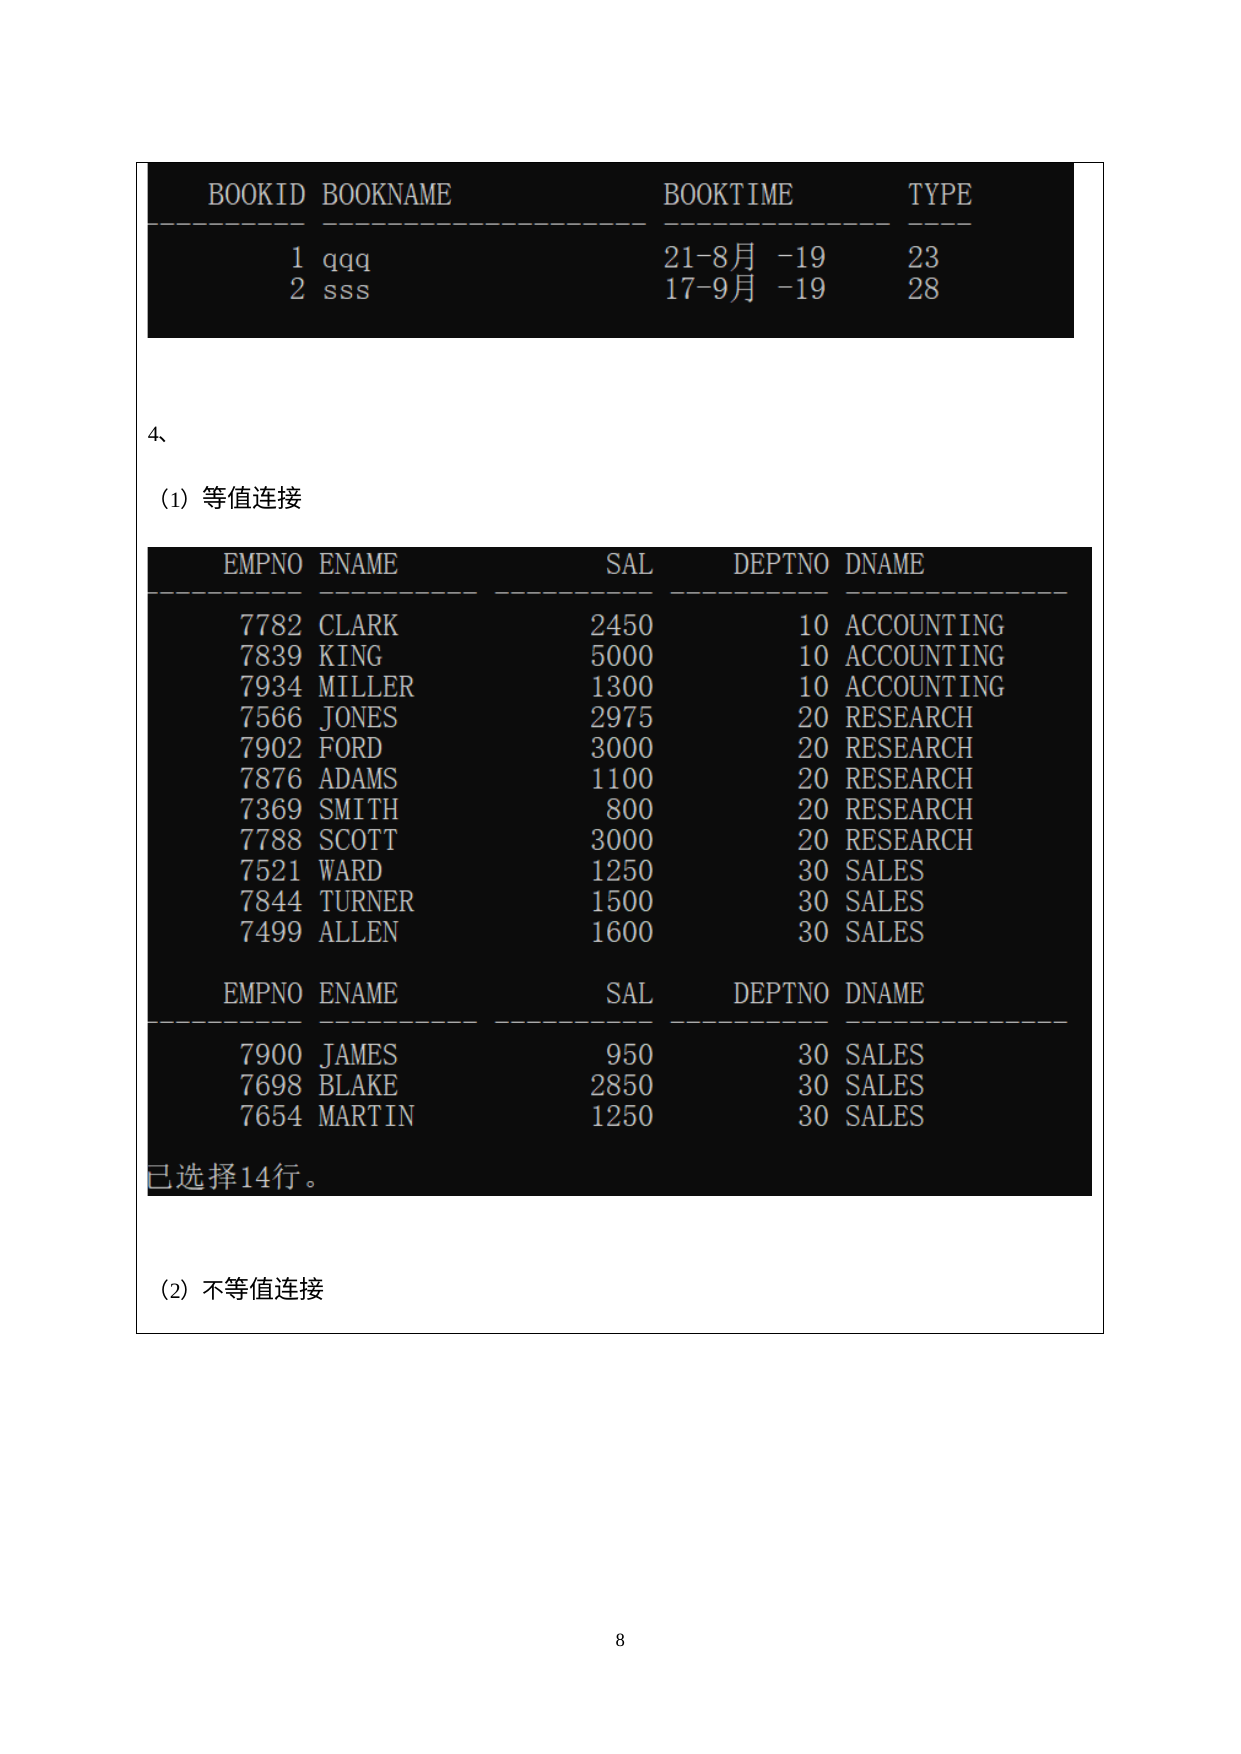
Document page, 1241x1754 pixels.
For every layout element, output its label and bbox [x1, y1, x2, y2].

picture [147, 547, 1092, 1196]
table_cell [137, 163, 1103, 1332]
picture [147, 163, 1074, 338]
